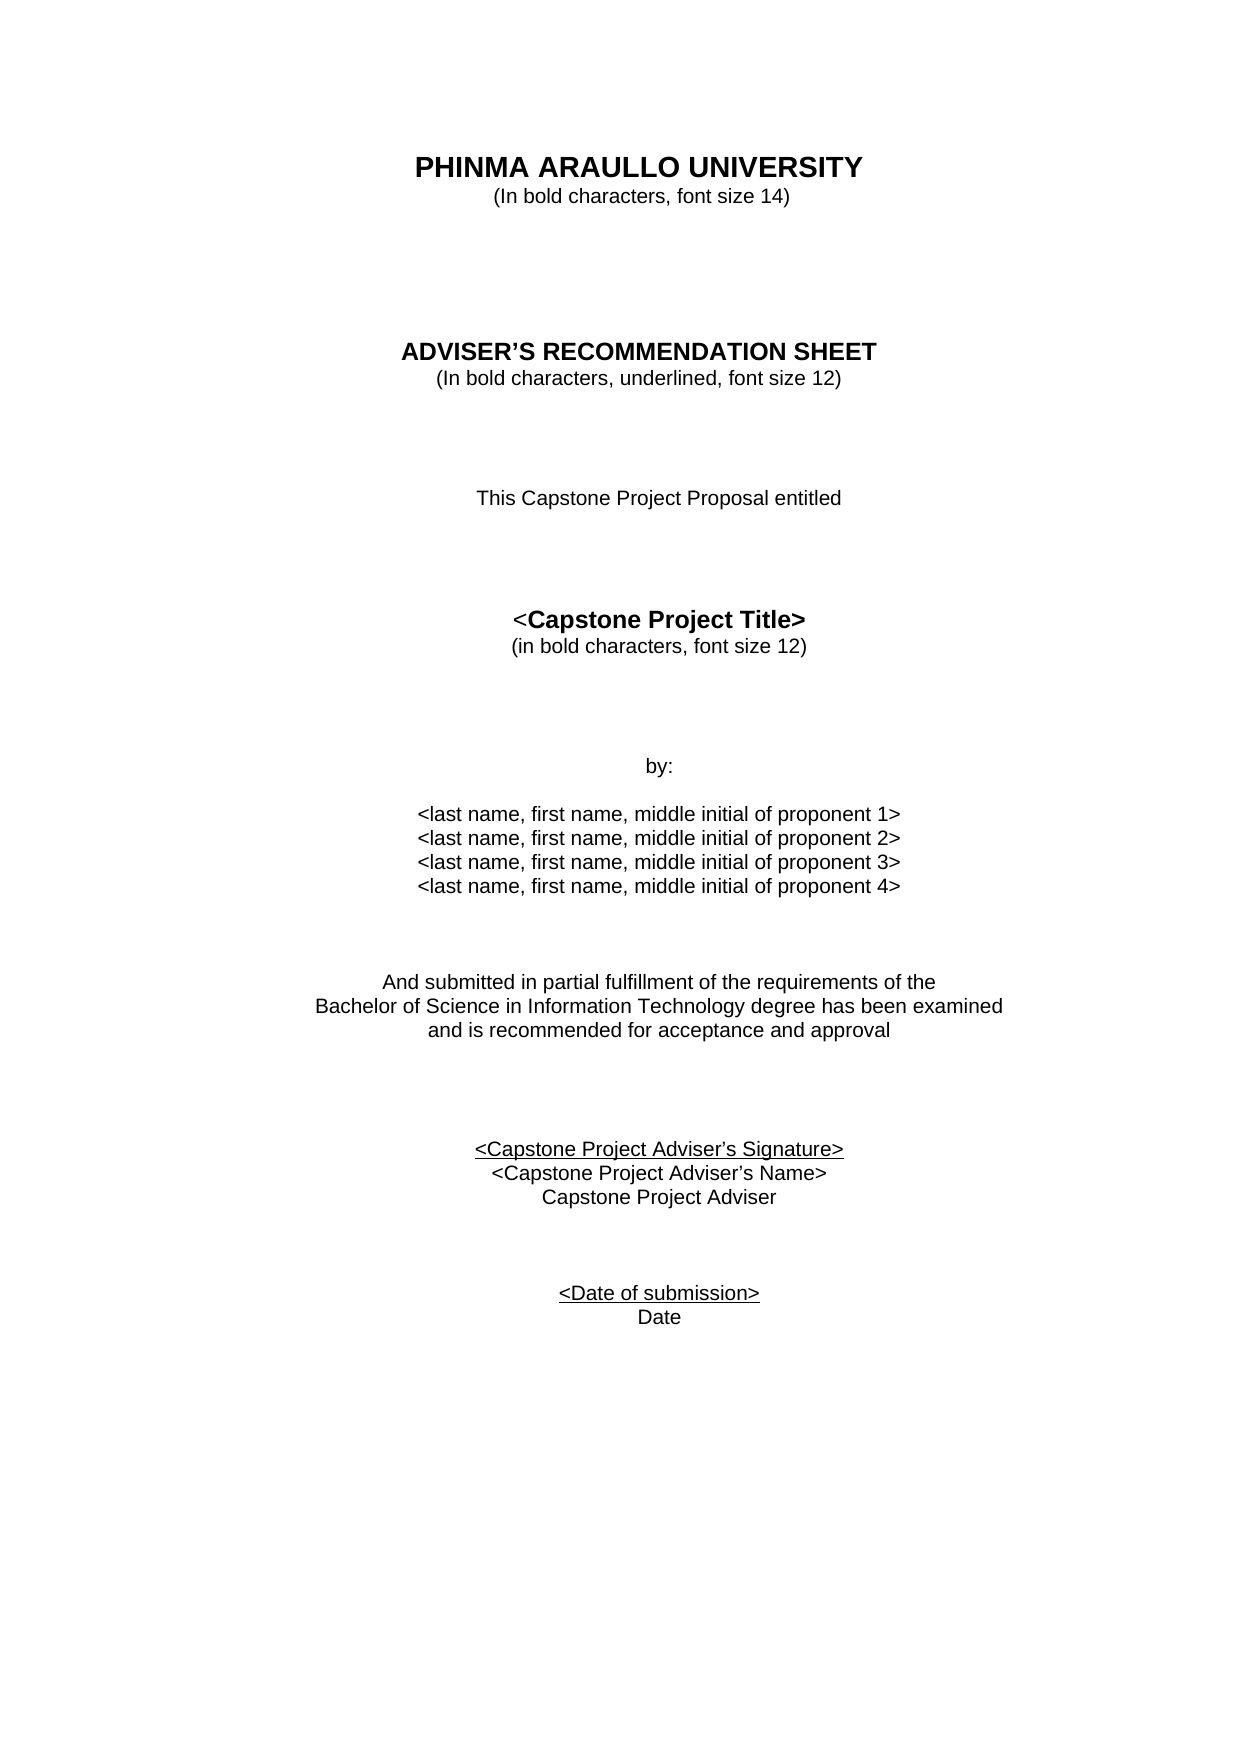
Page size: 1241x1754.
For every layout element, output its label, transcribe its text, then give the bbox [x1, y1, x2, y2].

text Bachelor of Science in Information Technology degree has been examined [228, 993, 1090, 1017]
text <last name, first name, middle initial of proponent 2> [228, 826, 1090, 850]
text <last name, first name, middle initial of proponent 4> [228, 874, 1090, 898]
text Capstone Project Adviser [228, 1185, 1090, 1209]
subtitle ADVISER’S RECOMMENDATION SHEET [187, 337, 1090, 366]
text and is recommended for acceptance and approval [228, 1017, 1090, 1041]
text And submitted in partial fulfillment of the requirements of the [228, 969, 1090, 993]
text (in bold characters, font size 12) [228, 634, 1090, 658]
text <last name, first name, middle initial of proponent 1> [228, 802, 1090, 826]
text This Capstone Project Proposal entitled [228, 486, 1090, 509]
text by: [228, 754, 1090, 778]
text <Capstone Project Title> [228, 605, 1090, 634]
text (In bold characters, font size 14) [187, 183, 1090, 207]
text <Date of submission> [228, 1281, 1090, 1305]
text PHINMA ARAULLO UNIVERSITY [187, 150, 1090, 183]
text (In bold characters, underlined, font size 12) [187, 366, 1090, 390]
text <Capstone Project Adviser’s Signature> [228, 1137, 1090, 1161]
subtitle Date [228, 1305, 1090, 1329]
text <last name, first name, middle initial of proponent 3> [228, 850, 1090, 874]
text <Capstone Project Adviser’s Name> [228, 1161, 1090, 1185]
